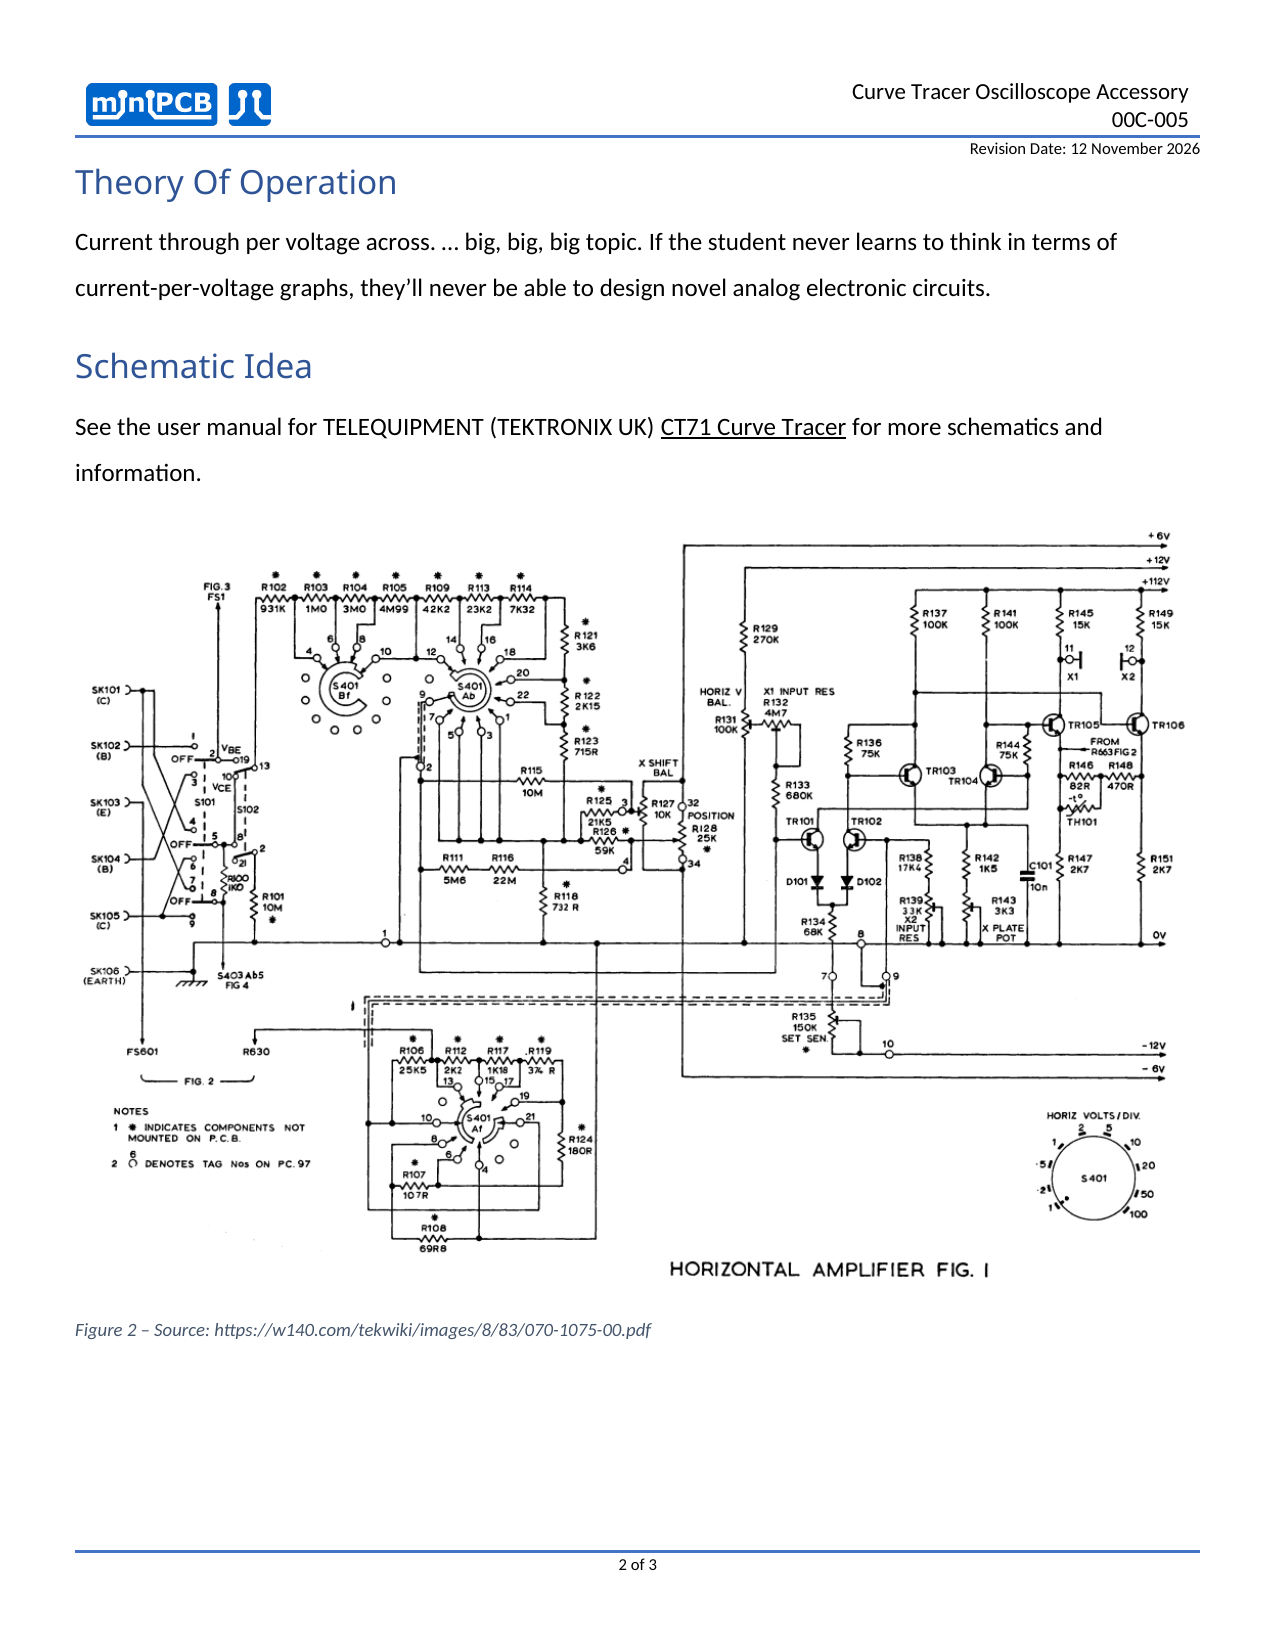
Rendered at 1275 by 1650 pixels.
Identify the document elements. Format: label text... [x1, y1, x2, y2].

text Current through per voltage across. … big, big, big topic. If the student never learns to think in terms of current-per-voltage graphs, they’ll never be able to design novel analog electronic circuits. [75, 227, 1200, 303]
subtitle Theory Of Operation [75, 158, 1200, 204]
text See the user manual for TELEQUIPMENT (TEKTRONIX UK) CT71 Curve Tracer for more schematics and information. [75, 411, 1200, 487]
subtitle Schematic Idea [75, 343, 1200, 388]
picture [75, 519, 1200, 1287]
picture [228, 83, 271, 126]
picture [86, 83, 218, 126]
